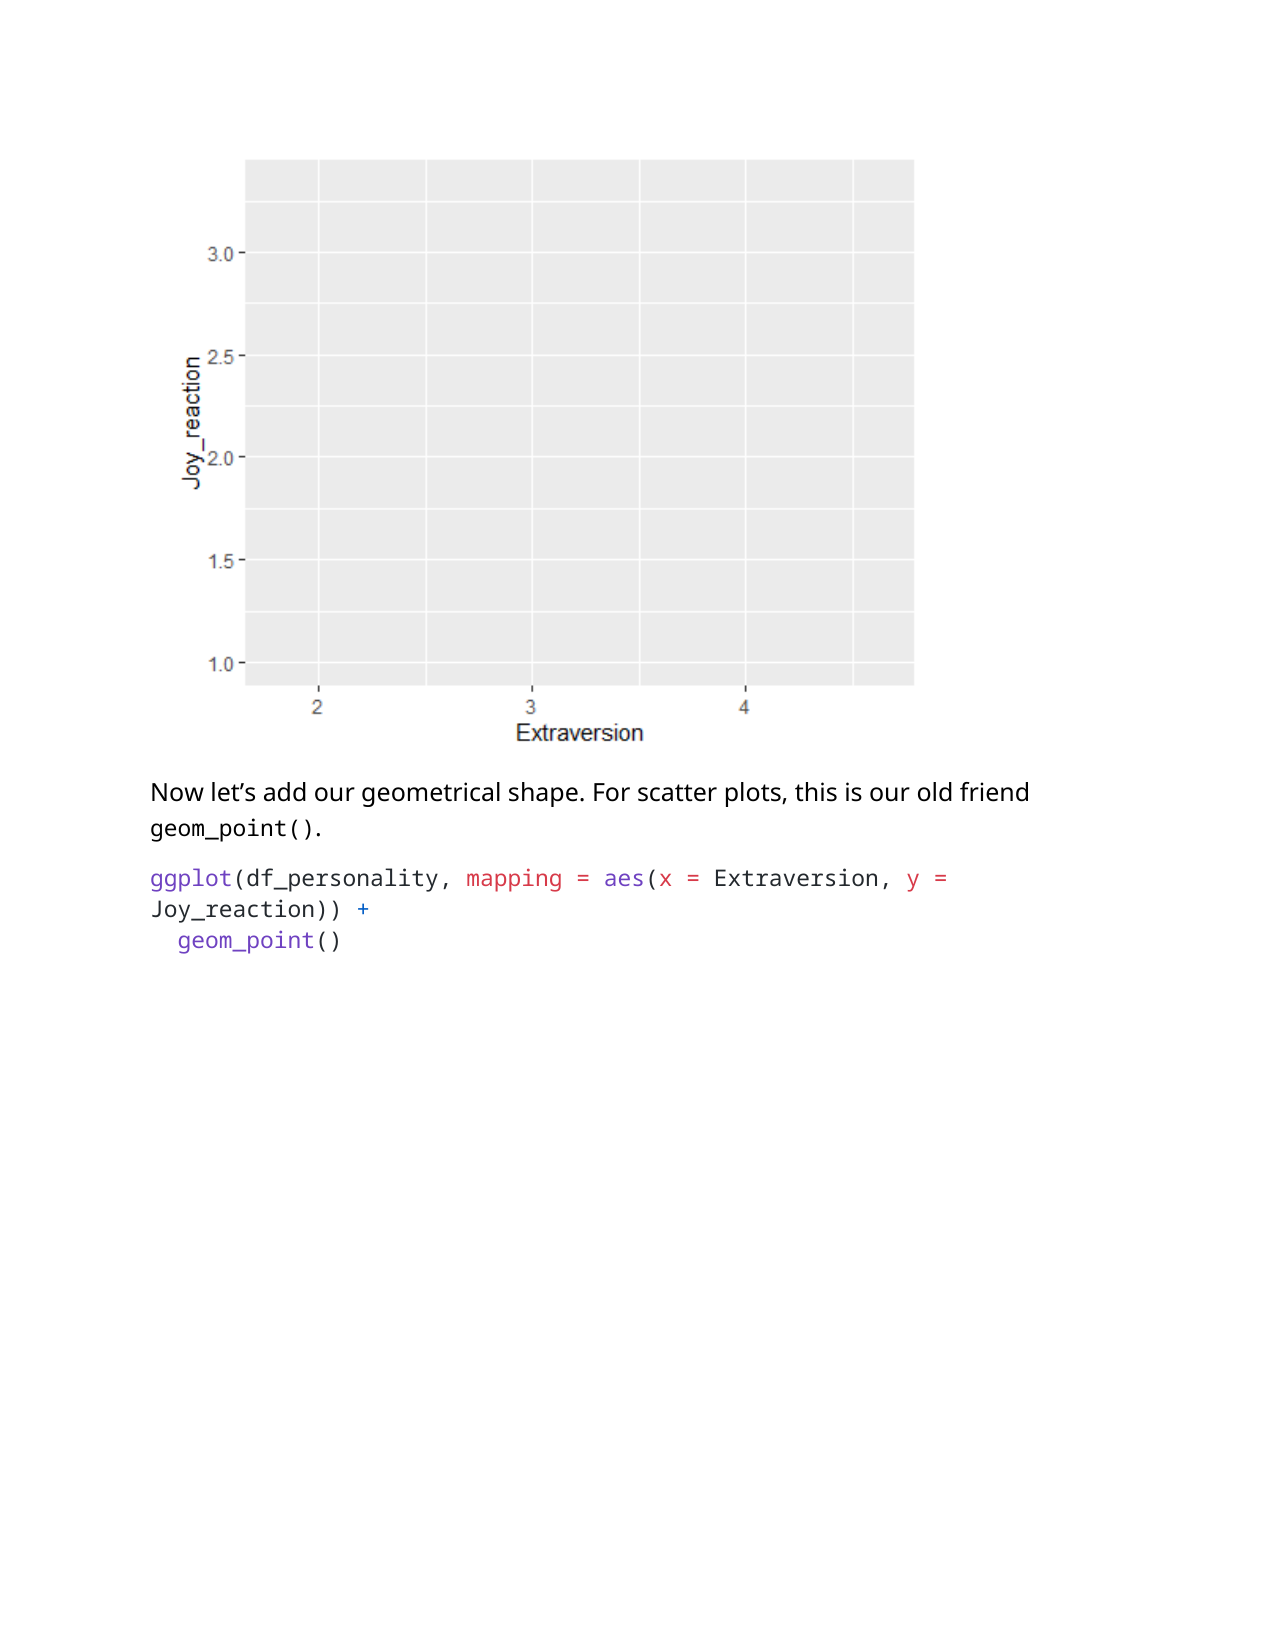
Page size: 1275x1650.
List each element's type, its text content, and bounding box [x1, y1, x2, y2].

text Now let’s add our geometrical shape. For scatter plots, this is our old friend geom_point(). [150, 775, 1125, 843]
text ggplot(df_personality, mapping = aes(x = Extraversion, y = Joy_reaction)) + geom_point() [150, 862, 1125, 956]
picture [168, 150, 927, 757]
